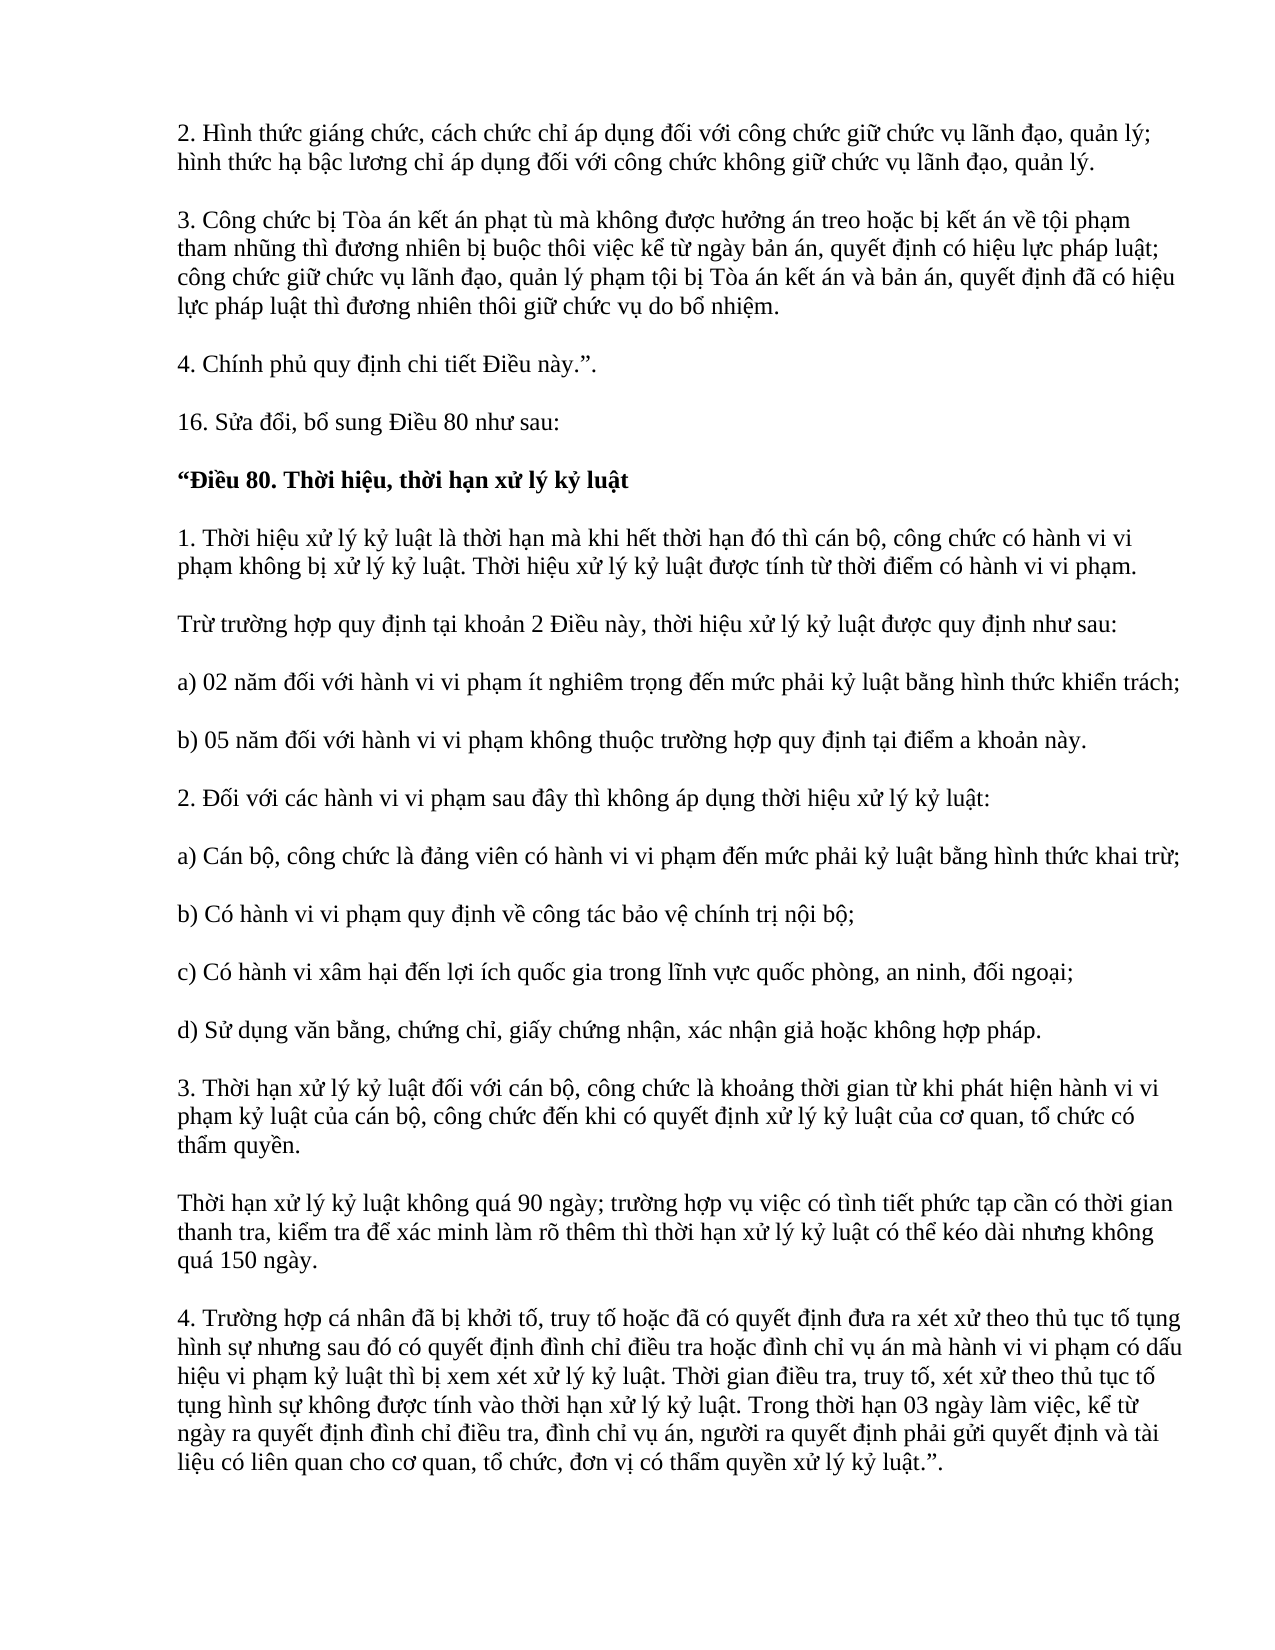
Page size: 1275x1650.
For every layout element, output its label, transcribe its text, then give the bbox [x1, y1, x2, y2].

text “Điều 80. Thời hiệu, thời hạn xử lý kỷ luật [177, 465, 1186, 493]
text a) Cán bộ, công chức là đảng viên có hành vi vi phạm đến mức phải kỷ luật bằng hình thức khai trừ; [177, 841, 1186, 870]
text b) Có hành vi vi phạm quy định về công tác bảo vệ chính trị nội bộ; [177, 899, 1186, 928]
text 2. Đối với các hành vi vi phạm sau đây thì không áp dụng thời hiệu xử lý kỷ luật: [177, 783, 1186, 812]
text 3. Thời hạn xử lý kỷ luật đối với cán bộ, công chức là khoảng thời gian từ khi phát hiện hành vi vi phạm kỷ luật của cán bộ, công chức đến khi có quyết định xử lý kỷ luật của cơ quan, tổ chức có thẩm quyền. [177, 1073, 1186, 1159]
text Thời hạn xử lý kỷ luật không quá 90 ngày; trường hợp vụ việc có tình tiết phức tạp cần có thời gian thanh tra, kiểm tra để xác minh làm rõ thêm thì thời hạn xử lý kỷ luật có thể kéo dài nhưng không quá 150 ngày. [177, 1188, 1186, 1274]
text a) 02 năm đối với hành vi vi phạm ít nghiêm trọng đến mức phải kỷ luật bằng hình thức khiển trách; [177, 667, 1186, 696]
text c) Có hành vi xâm hại đến lợi ích quốc gia trong lĩnh vực quốc phòng, an ninh, đối ngoại; [177, 957, 1186, 986]
text b) 05 năm đối với hành vi vi phạm không thuộc trường hợp quy định tại điểm a khoản này. [177, 725, 1186, 754]
text 3. Công chức bị Tòa án kết án phạt tù mà không được hưởng án treo hoặc bị kết án về tội phạm tham nhũng thì đương nhiên bị buộc thôi việc kể từ ngày bản án, quyết định có hiệu lực pháp luật; công chức giữ chức vụ lãnh đạo, quản lý phạm tội bị Tòa án kết án và bản án, quyết định đã có hiệu lực pháp luật thì đương nhiên thôi giữ chức vụ do bổ nhiệm. [177, 205, 1186, 320]
text 4. Trường hợp cá nhân đã bị khởi tố, truy tố hoặc đã có quyết định đưa ra xét xử theo thủ tục tố tụng hình sự nhưng sau đó có quyết định đình chỉ điều tra hoặc đình chỉ vụ án mà hành vi vi phạm có dấu hiệu vi phạm kỷ luật thì bị xem xét xử lý kỷ luật. Thời gian điều tra, truy tố, xét xử theo thủ tục tố tụng hình sự không được tính vào thời hạn xử lý kỷ luật. Trong thời hạn 03 ngày làm việc, kể từ ngày ra quyết định đình chỉ điều tra, đình chỉ vụ án, người ra quyết định phải gửi quyết định và tài liệu có liên quan cho cơ quan, tổ chức, đơn vị có thẩm quyền xử lý kỷ luật.”. [177, 1303, 1186, 1476]
text 16. Sửa đổi, bổ sung Điều 80 như sau: [177, 407, 1186, 436]
text 1. Thời hiệu xử lý kỷ luật là thời hạn mà khi hết thời hạn đó thì cán bộ, công chức có hành vi vi phạm không bị xử lý kỷ luật. Thời hiệu xử lý kỷ luật được tính từ thời điểm có hành vi vi phạm. [177, 523, 1186, 580]
text 2. Hình thức giáng chức, cách chức chỉ áp dụng đối với công chức giữ chức vụ lãnh đạo, quản lý; hình thức hạ bậc lương chỉ áp dụng đối với công chức không giữ chức vụ lãnh đạo, quản lý. [177, 118, 1186, 176]
text d) Sử dụng văn bằng, chứng chỉ, giấy chứng nhận, xác nhận giả hoặc không hợp pháp. [177, 1015, 1186, 1043]
text 4. Chính phủ quy định chi tiết Điều này.”. [177, 349, 1186, 378]
text Trừ trường hợp quy định tại khoản 2 Điều này, thời hiệu xử lý kỷ luật được quy định như sau: [177, 609, 1186, 638]
